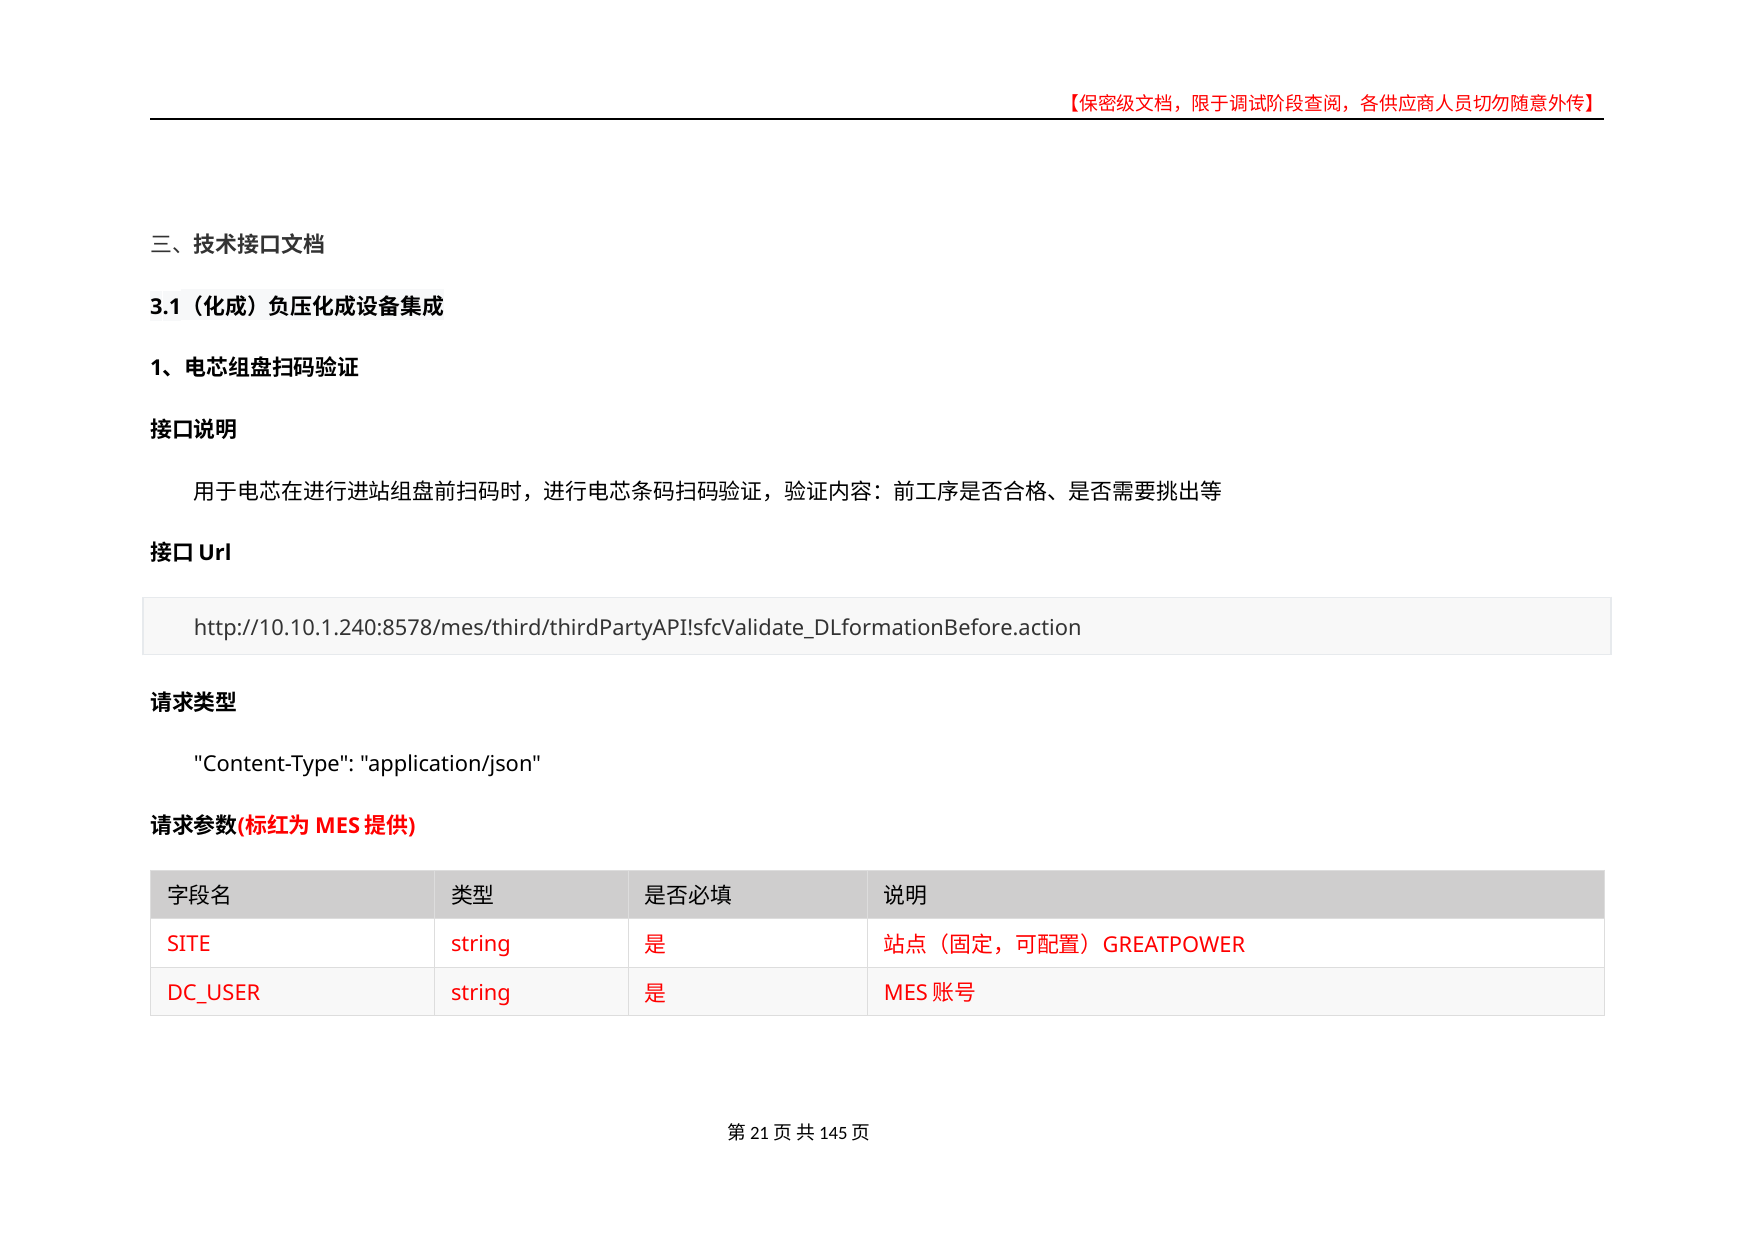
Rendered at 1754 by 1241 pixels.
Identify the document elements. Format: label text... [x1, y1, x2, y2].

table_cell 是 [629, 968, 867, 1015]
table_cell DC_USER [151, 968, 434, 1015]
table_header 说明 [868, 871, 1604, 918]
table_cell 是 [629, 919, 867, 967]
table_header 类型 [435, 871, 628, 918]
table_header 是否必填 [629, 871, 867, 918]
text 用于电芯在进行进站组盘前扫码时，进行电芯条码扫码验证，验证内容：前工序是否合格、是否需要挑出等 [150, 473, 1604, 506]
table_cell SITE [151, 919, 434, 967]
table_cell 站点（固定，可配置）GREATPOWER [868, 919, 1604, 967]
subtitle 3.1（化成）负压化成设备集成 [150, 288, 1604, 321]
table_cell MES账号 [868, 968, 1604, 1015]
subtitle 请求类型 [150, 684, 1604, 717]
subtitle 接口Url [150, 535, 1604, 568]
text http://10.10.1.240:8578/mes/third/thirdPartyAPI!sfcValidate_DLformationBefore.action [144, 598, 1610, 654]
table_cell string [435, 919, 628, 967]
table_cell string [435, 968, 628, 1015]
text "Content-Type": "application/json" [150, 746, 1604, 779]
subtitle 1、电芯组盘扫码验证 [150, 350, 1604, 383]
subtitle 技术接口文档 [150, 227, 1604, 259]
subtitle 请求参数(标红为MES提供) [150, 808, 1604, 840]
table_header 字段名 [151, 871, 434, 918]
subtitle 接口说明 [150, 412, 1604, 444]
